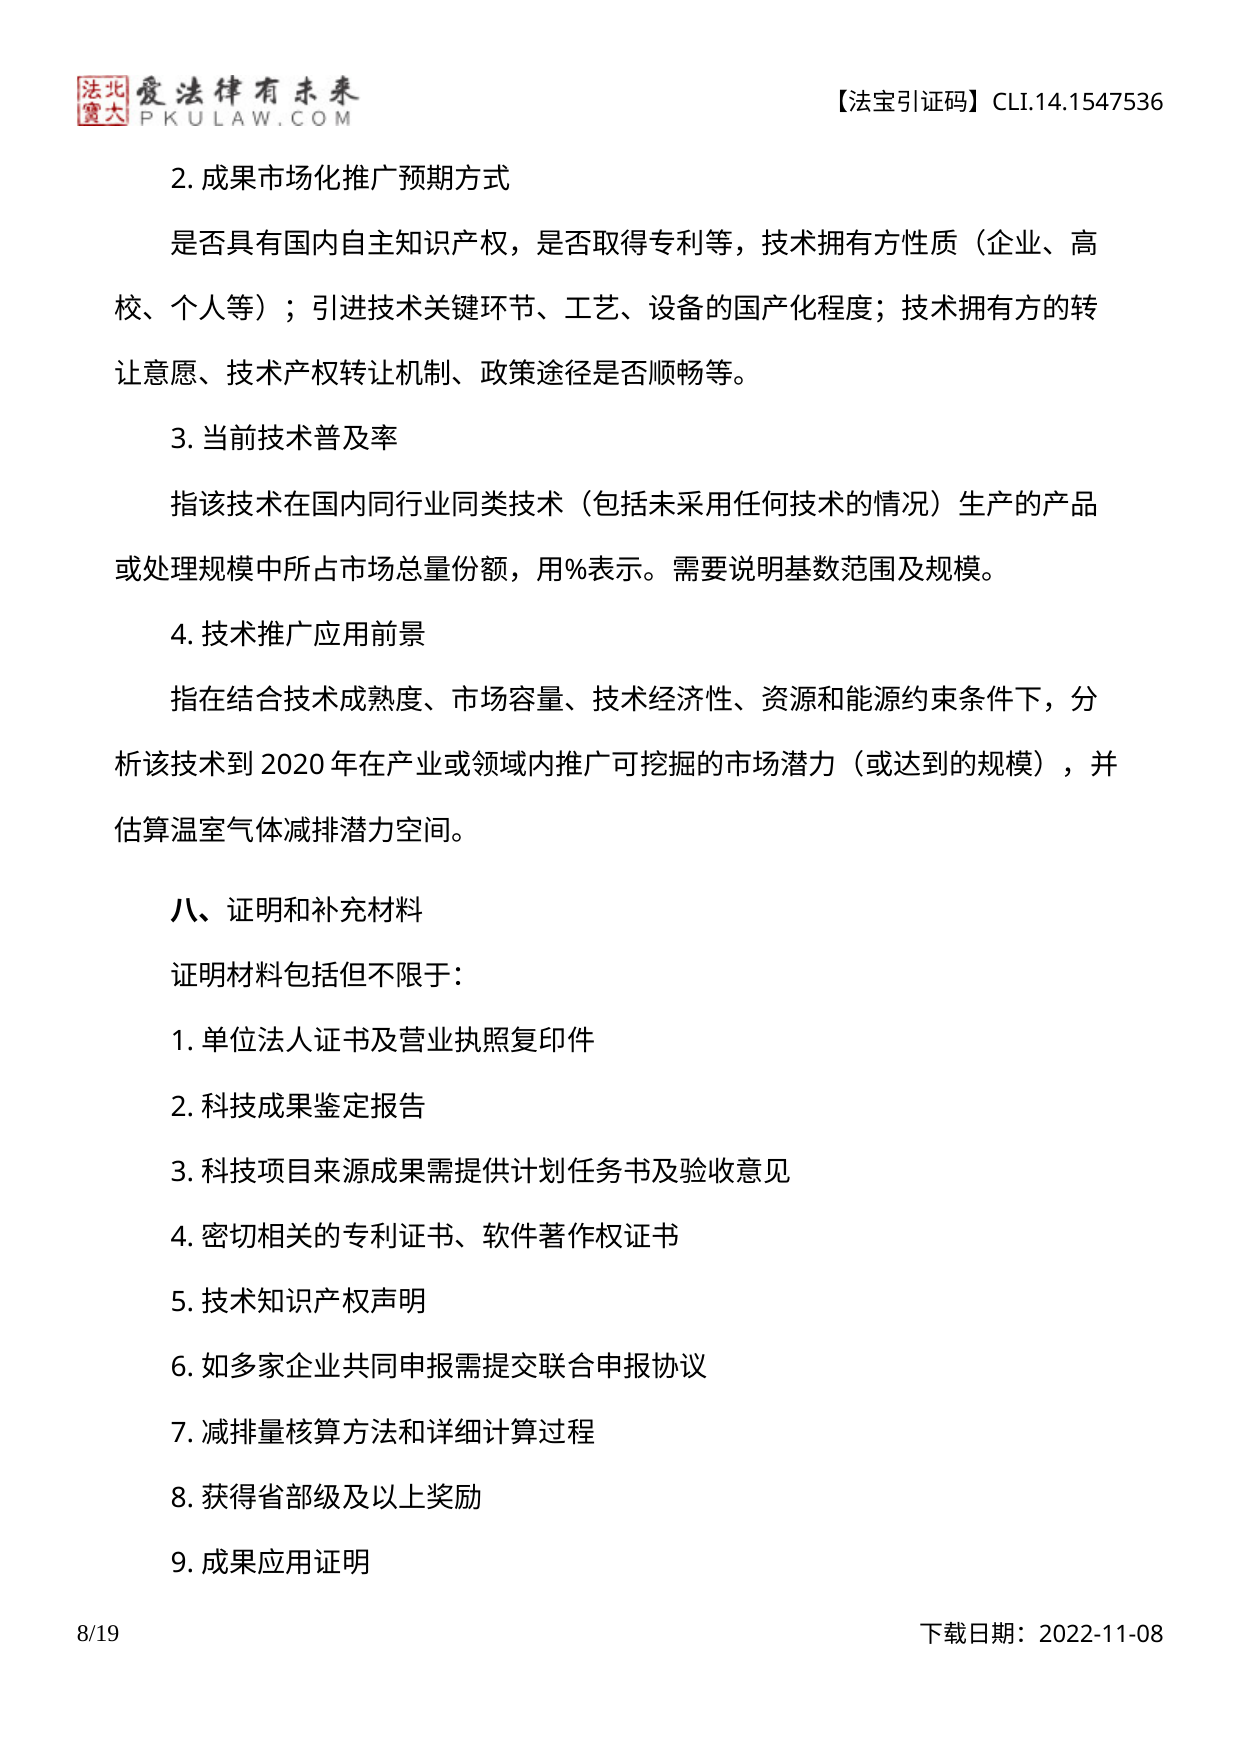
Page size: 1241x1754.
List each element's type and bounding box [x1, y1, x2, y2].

text [114, 888, 1126, 1581]
picture [76, 75, 361, 126]
text [114, 156, 1126, 848]
